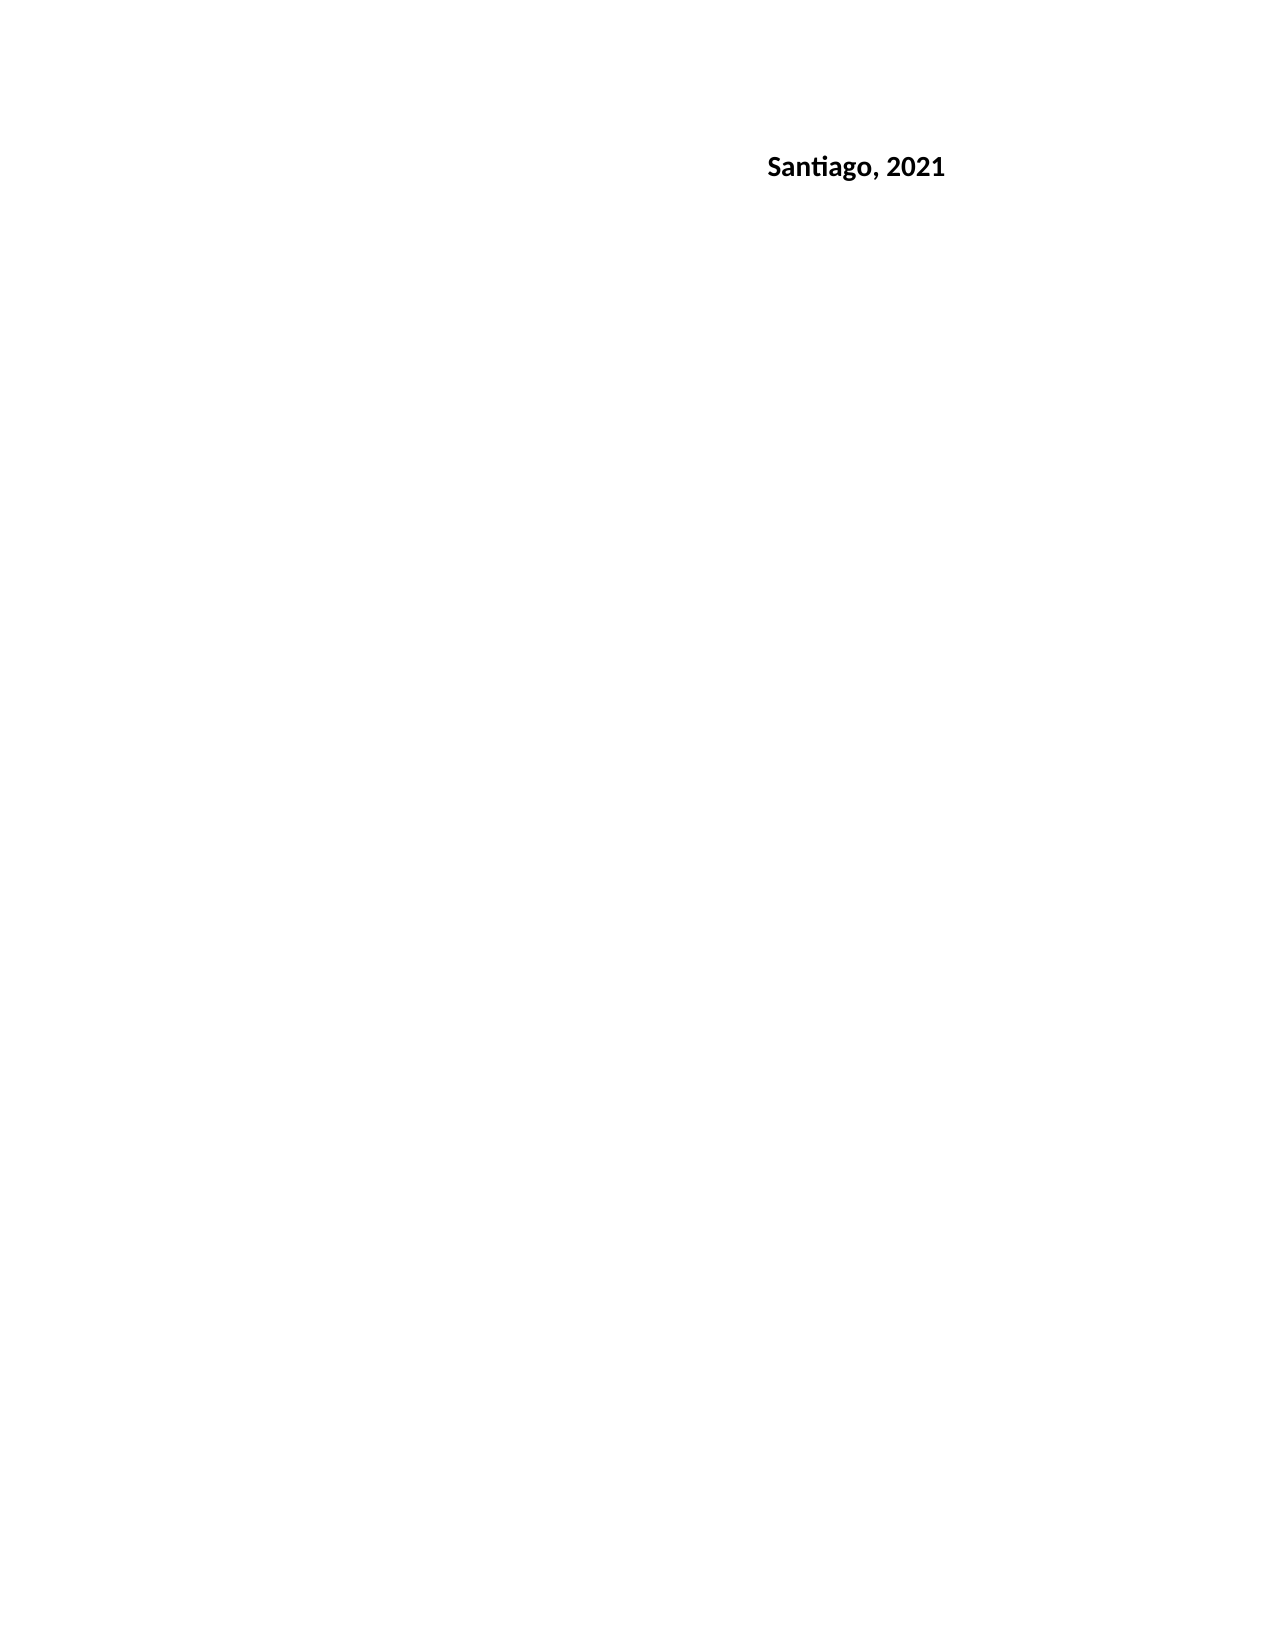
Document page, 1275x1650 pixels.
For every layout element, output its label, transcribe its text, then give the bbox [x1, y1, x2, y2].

text Santiago, 2021 [767, 148, 1098, 183]
